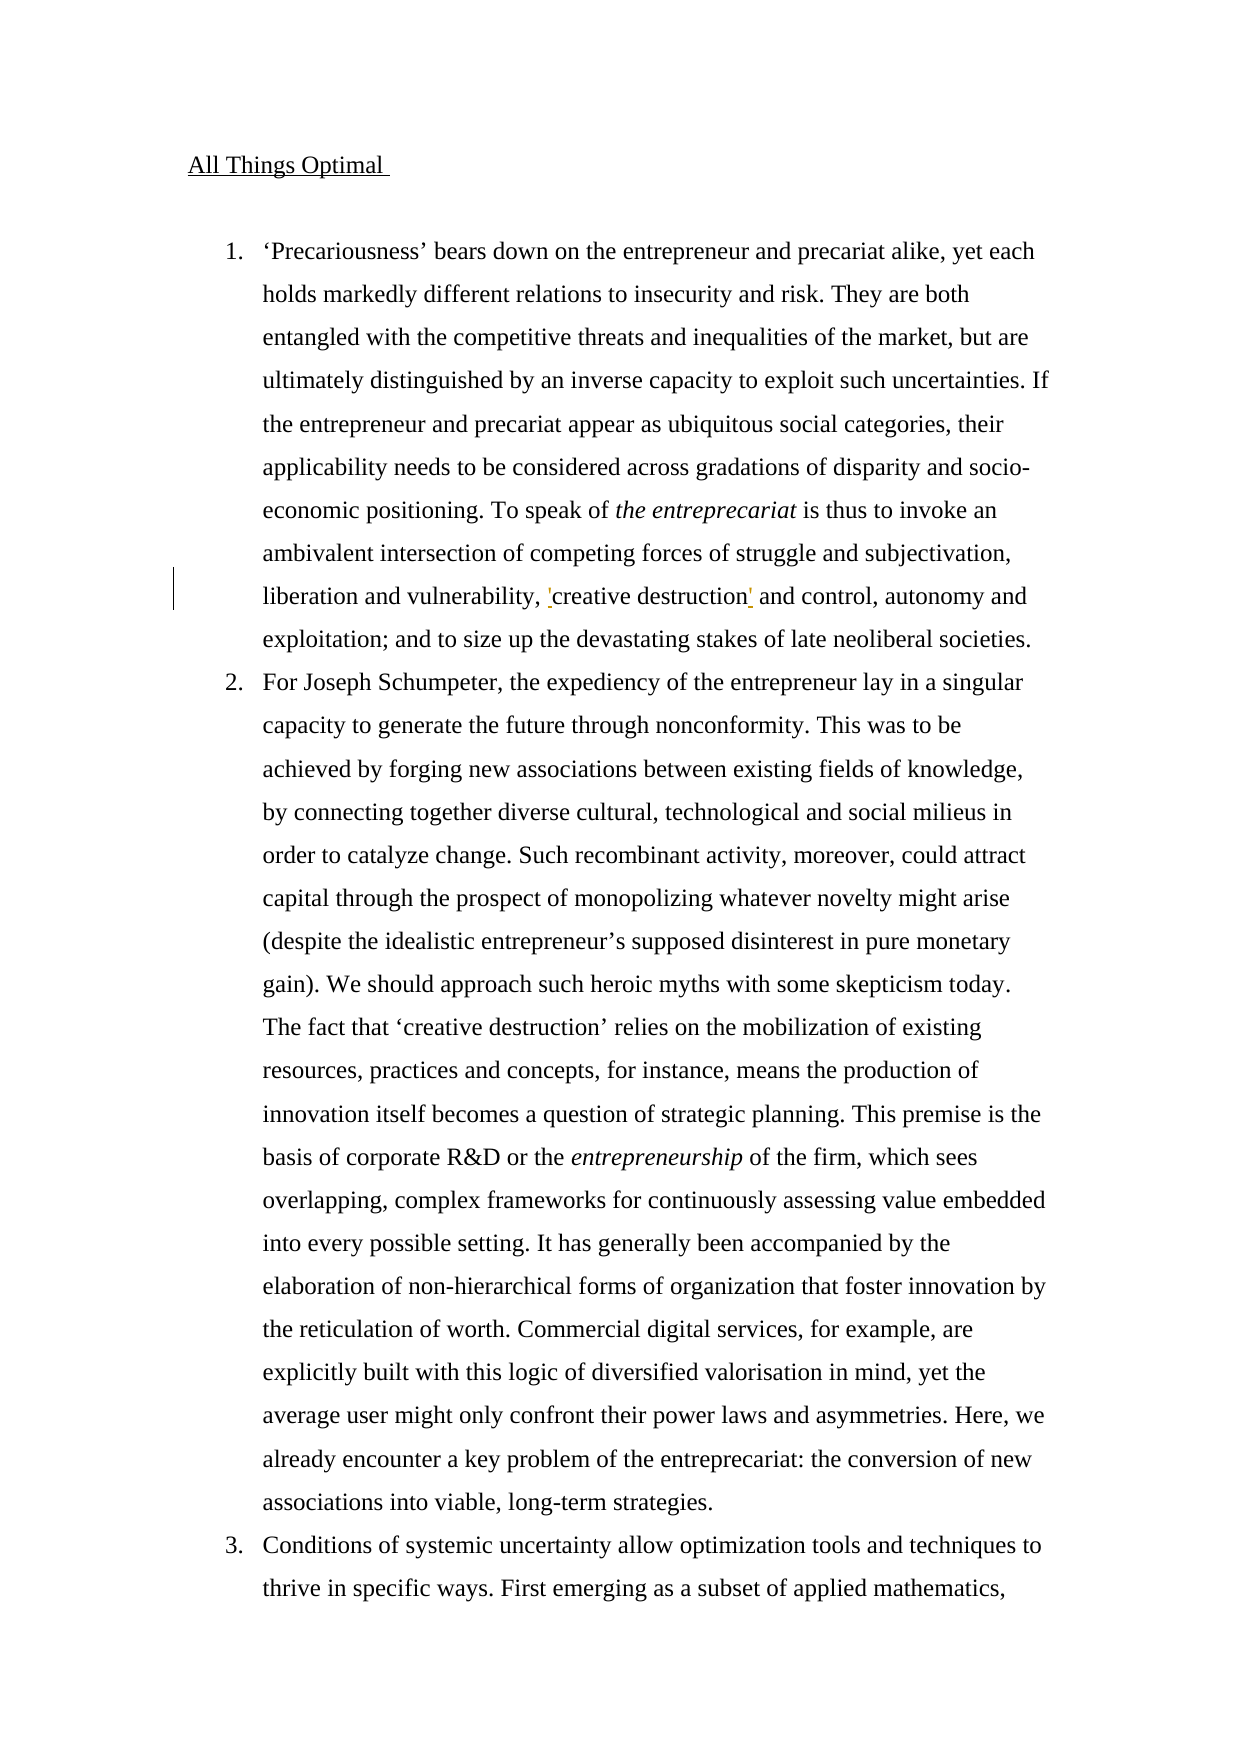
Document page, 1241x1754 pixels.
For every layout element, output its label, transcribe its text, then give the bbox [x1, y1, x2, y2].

list For Joseph Schumpeter, the expediency of the entrepreneur lay in a singular capacity to generate the future through nonconformity. This was to be achieved by forging new associations between existing fields of knowledge, by connecting together diverse cultural, technological and social milieus in order to catalyze change. Such recombinant activity, moreover, could attract capital through the prospect of monopolizing whatever novelty might arise (despite the idealistic entrepreneur’s supposed disinterest in pure monetary gain). We should approach such heroic myths with some skepticism today. The fact that ‘creative destruction’ relies on the mobilization of existing resources, practices and concepts, for instance, means the production of innovation itself becomes a question of strategic planning. This premise is the basis of corporate R&D or the entrepreneurship of the firm, which sees overlapping, complex frameworks for continuously assessing value embedded into every possible setting. It has generally been accompanied by the elaboration of non-hierarchical forms of organization that foster innovation by the reticulation of worth. Commercial digital services, for example, are explicitly built with this logic of diversified valorisation in mind, yet the average user might only confront their power laws and asymmetries. Here, we already encounter a key problem of the entreprecariat: the conversion of new associations into viable, long-term strategies. [225, 667, 1053, 1516]
text All Things Optimal [187, 150, 1053, 179]
list ‘Precariousness’ bears down on the entrepreneur and precariat alike, yet each holds markedly different relations to insecurity and risk. They are both entangled with the competitive threats and inequalities of the market, but are ultimately distinguished by an inverse capacity to exploit such uncertainties. If the entrepreneur and precariat appear as ubiquitous social categories, their applicability needs to be considered across gradations of disparity and socio-economic positioning. To speak of the entreprecariat is thus to invoke an ambivalent intersection of competing forces of struggle and subjectivation, liberation and vulnerability, creative destruction and control, autonomy and exploitation; and to size up the devastating stakes of late neoliberal societies. [225, 236, 1053, 653]
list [225, 1530, 1053, 1602]
